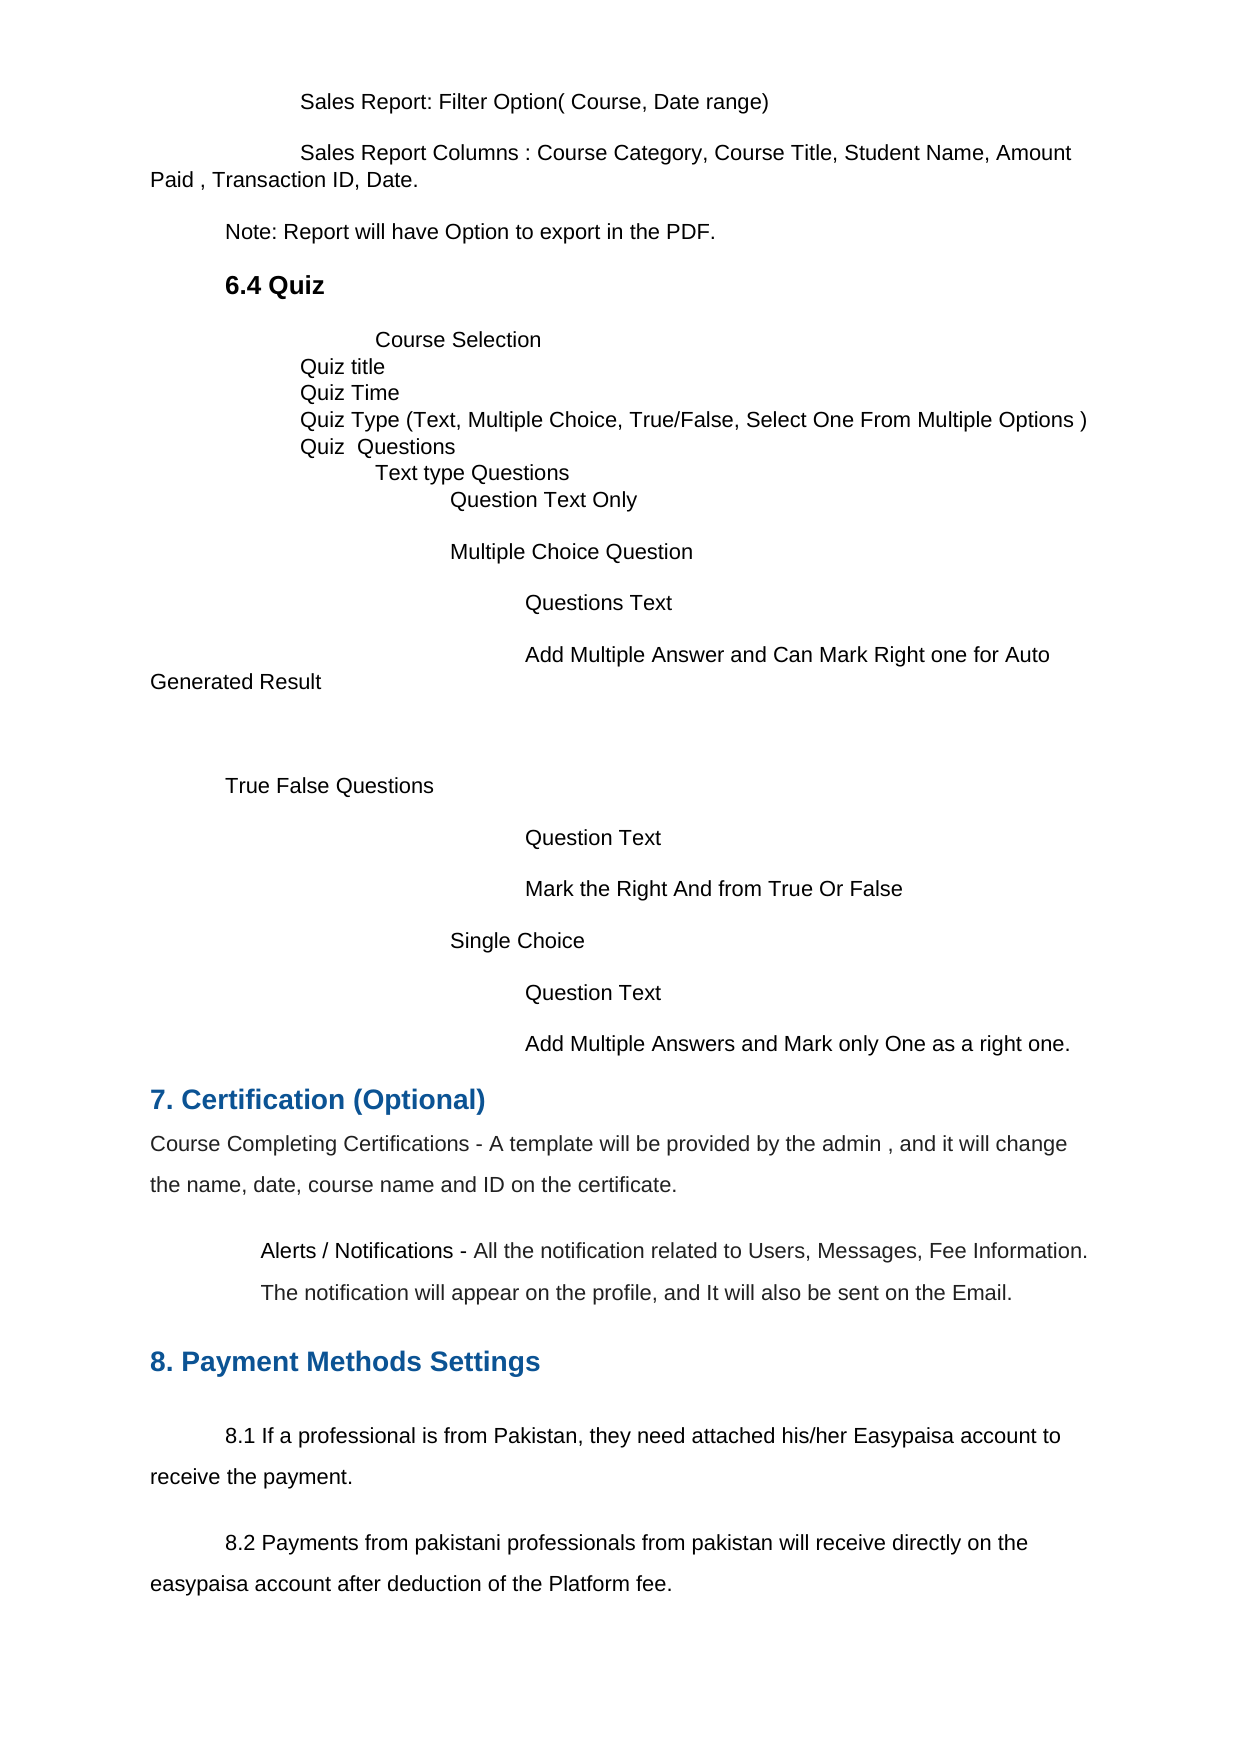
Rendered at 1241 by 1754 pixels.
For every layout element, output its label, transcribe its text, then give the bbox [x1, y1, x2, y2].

text 8. Payment Methods Settings [150, 1345, 1090, 1378]
text Note: Report will have Option to export in the PDF. [150, 218, 1090, 244]
text Alerts / Notifications - All the notification related to Users, Messages, Fee Information. The notification will appear on the profile, and It will also be sent on the Email. [260, 1238, 1090, 1304]
text Sales Report: Filter Option( Course, Date range) [150, 88, 1090, 114]
text Sales Report Columns : Course Category, Course Title, Student Name, Amount Paid , Transaction ID, Date. [150, 140, 1090, 192]
text Question Text [150, 980, 1090, 1005]
text Single Choice [150, 928, 1090, 953]
text Add Multiple Answer and Can Mark Right one for Auto Generated Result [150, 642, 1090, 694]
text Mark the Right And from True Or False [150, 876, 1090, 902]
text Course Selection Quiz title Quiz Time Quiz Type (Text, Multiple Choice, True/False, Select One From Multiple Options ) Quiz Questions Text type Questions Question Text Only [150, 327, 1090, 512]
text Question Text [150, 825, 1090, 850]
text Add Multiple Answers and Mark only One as a right one. [150, 1031, 1090, 1057]
text Multiple Choice Question [150, 538, 1090, 564]
text 8.2 Payments from pakistani professionals from pakistan will receive directly on the easypaisa account after deduction of the Platform fee. [150, 1530, 1090, 1596]
text True False Questions [150, 773, 1090, 798]
text 7. Certification (Optional) Course Completing Certifications - A template will be provided by the admin , and it will change the name, date, course name and ID on the certificate. [150, 1083, 1090, 1197]
text 6.4 Quiz [150, 270, 1090, 300]
text Questions Text [150, 590, 1090, 615]
text 8.1 If a professional is from Pakistan, they need attached his/her Easypaisa account to receive the payment. [150, 1423, 1090, 1489]
